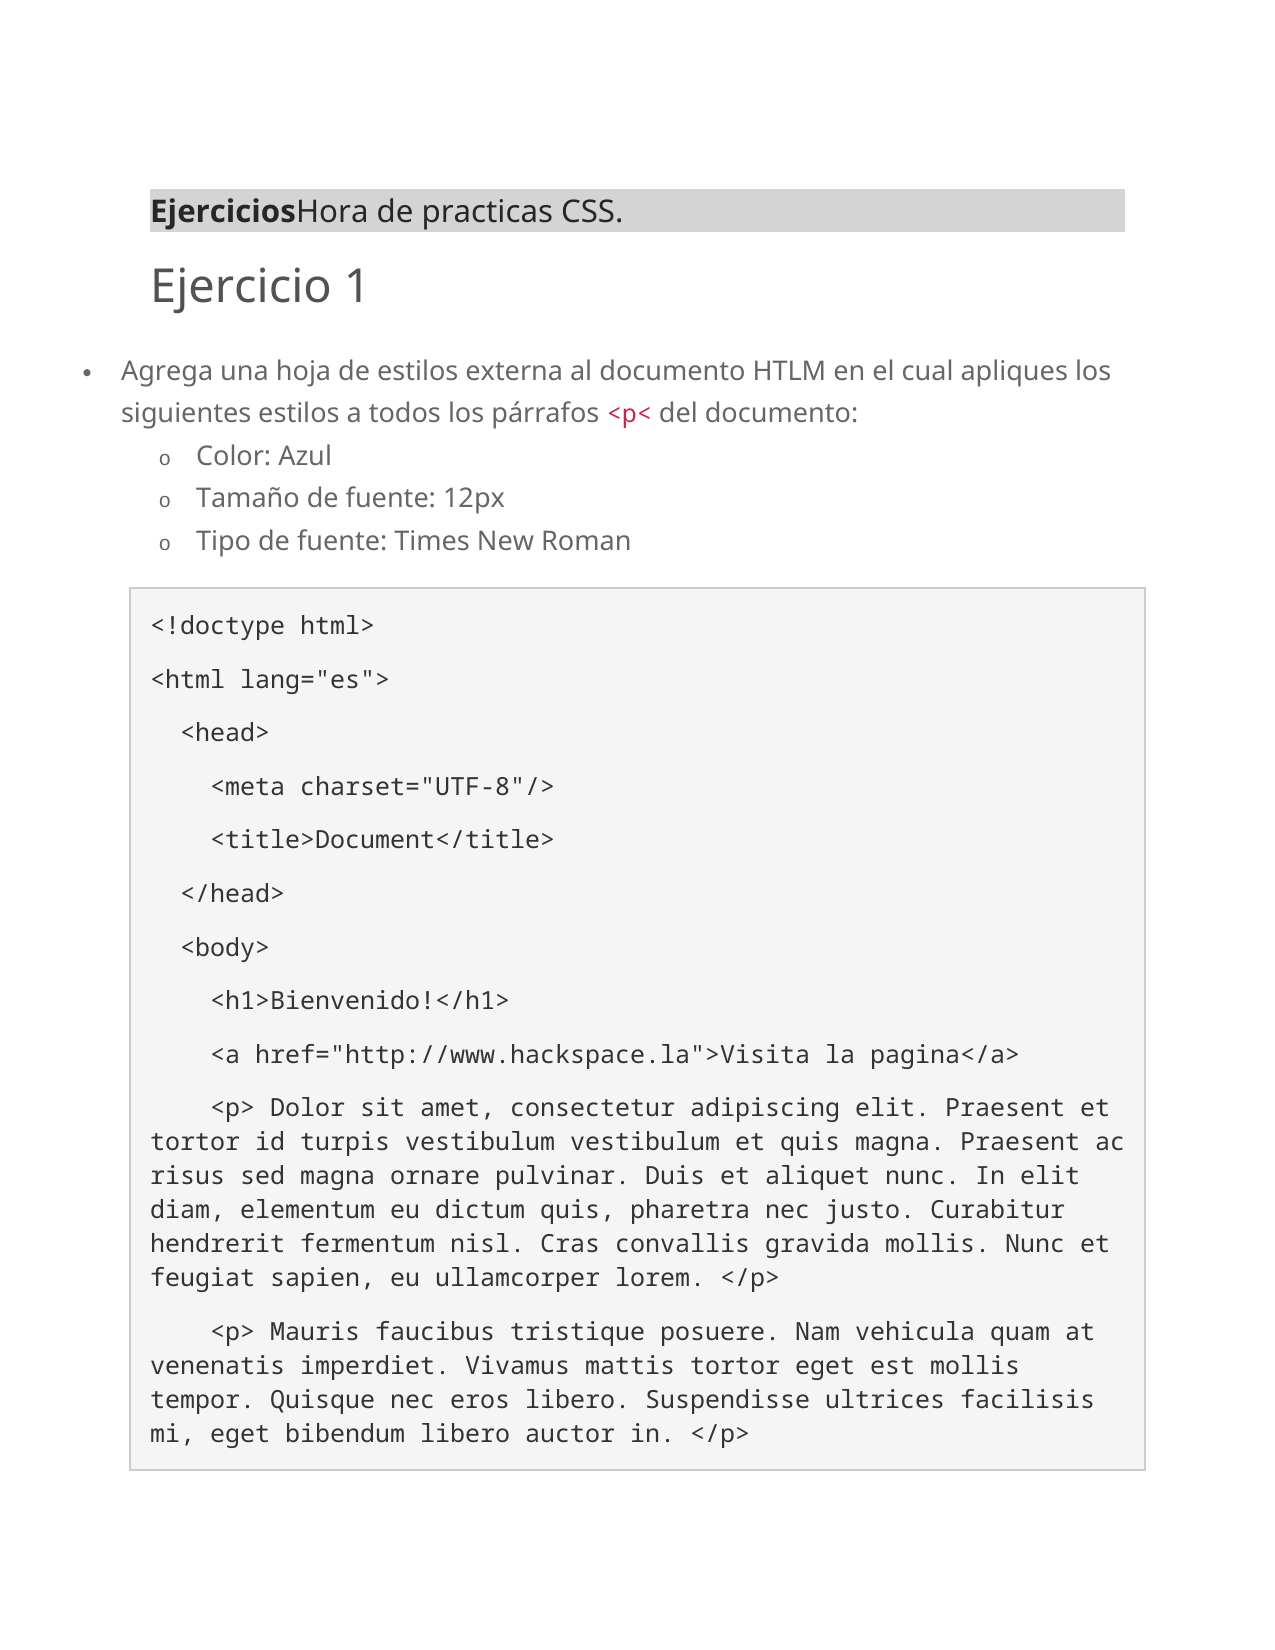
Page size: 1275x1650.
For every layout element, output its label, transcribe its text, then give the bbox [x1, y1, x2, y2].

text </head> [131, 855, 1144, 908]
text EjerciciosHora de practicas CSS. [150, 189, 1125, 232]
text <p> Dolor sit amet, consectetur adipiscing elit. Praesent et tortor id turpis vestibulum vestibulum et quis magna. Praesent ac risus sed magna ornare pulvinar. Duis et aliquet nunc. In elit diam, elementum eu dictum quis, pharetra nec justo. Curabitur hendrerit fermentum nisl. Cras convallis gravida mollis. Nunc et feugiat sapien, eu ullamcorper lorem. </p> [131, 1069, 1144, 1293]
text <meta charset="UTF-8"/> [131, 748, 1144, 801]
text <title>Document</title> [131, 801, 1144, 855]
text <a href="http://www.hackspace.la">Visita la pagina</a> [131, 1015, 1144, 1069]
text <body> [131, 908, 1144, 962]
text <h1>Bienvenido!</h1> [131, 962, 1144, 1015]
list Agrega una hoja de estilos externa al documento HTLM en el cual apliques los siguientes estilos a todos los párrafos <p< del documento: [83, 345, 1125, 430]
text <html lang="es"> [131, 641, 1144, 694]
text Ejercicio 1 [150, 252, 1125, 316]
list Color: Azul [158, 430, 1125, 473]
text <!doctype html> [131, 589, 1144, 641]
text <p> Mauris faucibus tristique posuere. Nam vehicula quam at venenatis imperdiet. Vivamus mattis tortor eget est mollis tempor. Quisque nec eros libero. Suspendisse ultrices facilisis mi, eget bibendum libero auctor in. </p> [131, 1293, 1144, 1469]
text <head> [131, 694, 1144, 748]
list Tamaño de fuente: 12px [158, 473, 1125, 515]
list Tipo de fuente: Times New Roman [158, 515, 1125, 558]
